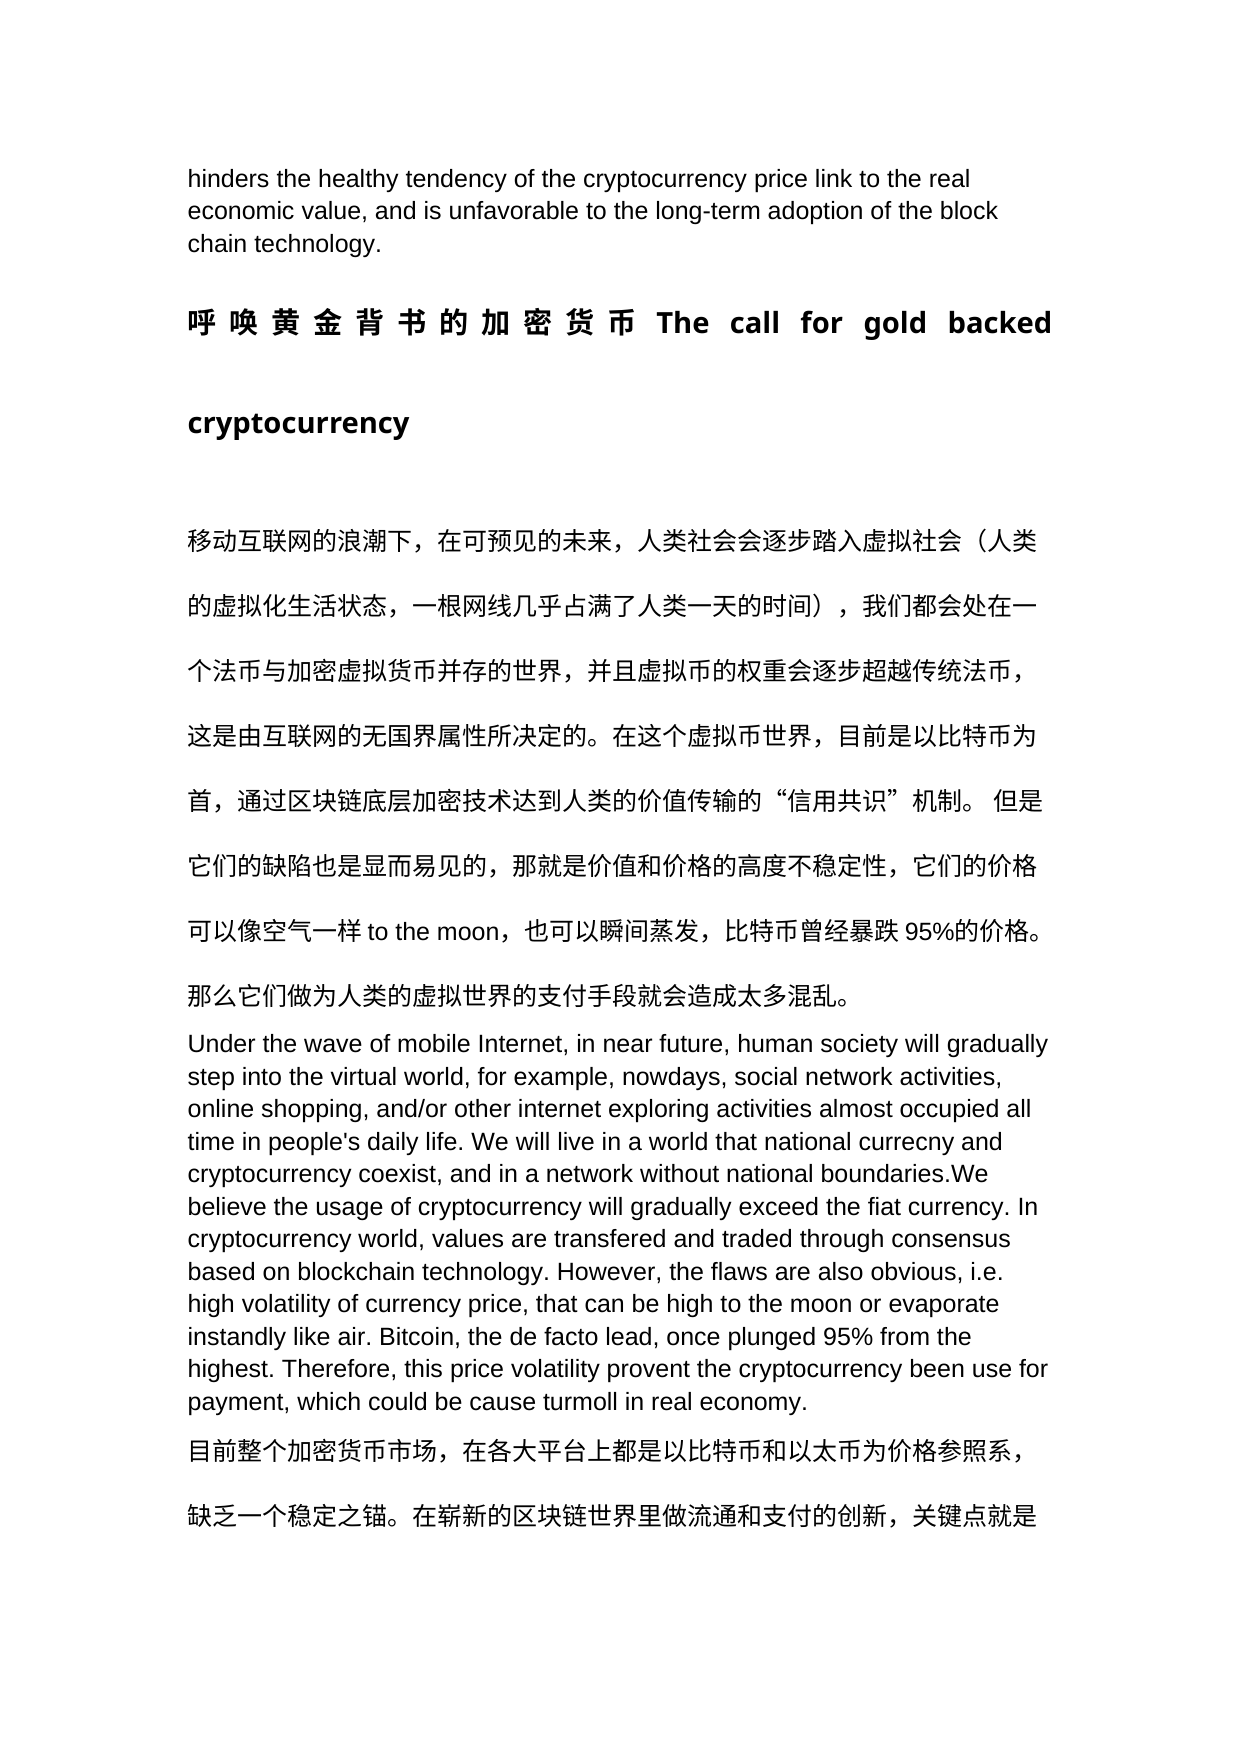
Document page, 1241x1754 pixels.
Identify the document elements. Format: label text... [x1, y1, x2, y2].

subtitle 呼唤黄金背书的加密货币The call for gold backed cryptocurrency [187, 289, 1053, 455]
text Under the wave of mobile Internet, in near future, human society will gradually step into the virtual world, for example, nowdays, social network activities, online shopping, and/or other internet exploring activities almost occupied all time in people's daily life. We will live in a world that national currecny and cryptocurrency coexist, and in a network without national boundaries.We believe the usage of cryptocurrency will gradually exceed the fiat currency. In cryptocurrency world, values are transfered and traded through consensus based on blockchain technology. However, the flaws are also obvious, i.e. high volatility of currency price, that can be high to the moon or evaporate instandly like air. Bitcoin, the de facto lead, once plunged 95% from the highest. Therefore, this price volatility provent the cryptocurrency been use for payment, which could be cause turmoll in real economy. [187, 1027, 1053, 1417]
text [187, 1417, 1053, 1547]
text 移动互联网的浪潮下，在可预见的未来，人类社会会逐步踏入虚拟社会（人类的虚拟化生活状态，一根网线几乎占满了人类一天的时间），我们都会处在一个法币与加密虚拟货币并存的世界，并且虚拟币的权重会逐步超越传统法币，这是由互联网的无国界属性所决定的。在这个虚拟币世界，目前是以比特币为首，通过区块链底层加密技术达到人类的价值传输的“信用共识”机制。 但是它们的缺陷也是显而易见的，那就是价值和价格的高度不稳定性，它们的价格可以像空气一样to the moon，也可以瞬间蒸发，比特币曾经暴跌95%的价格。那么它们做为人类的虚拟世界的支付手段就会造成太多混乱。 [187, 507, 1053, 1027]
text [187, 162, 1053, 259]
